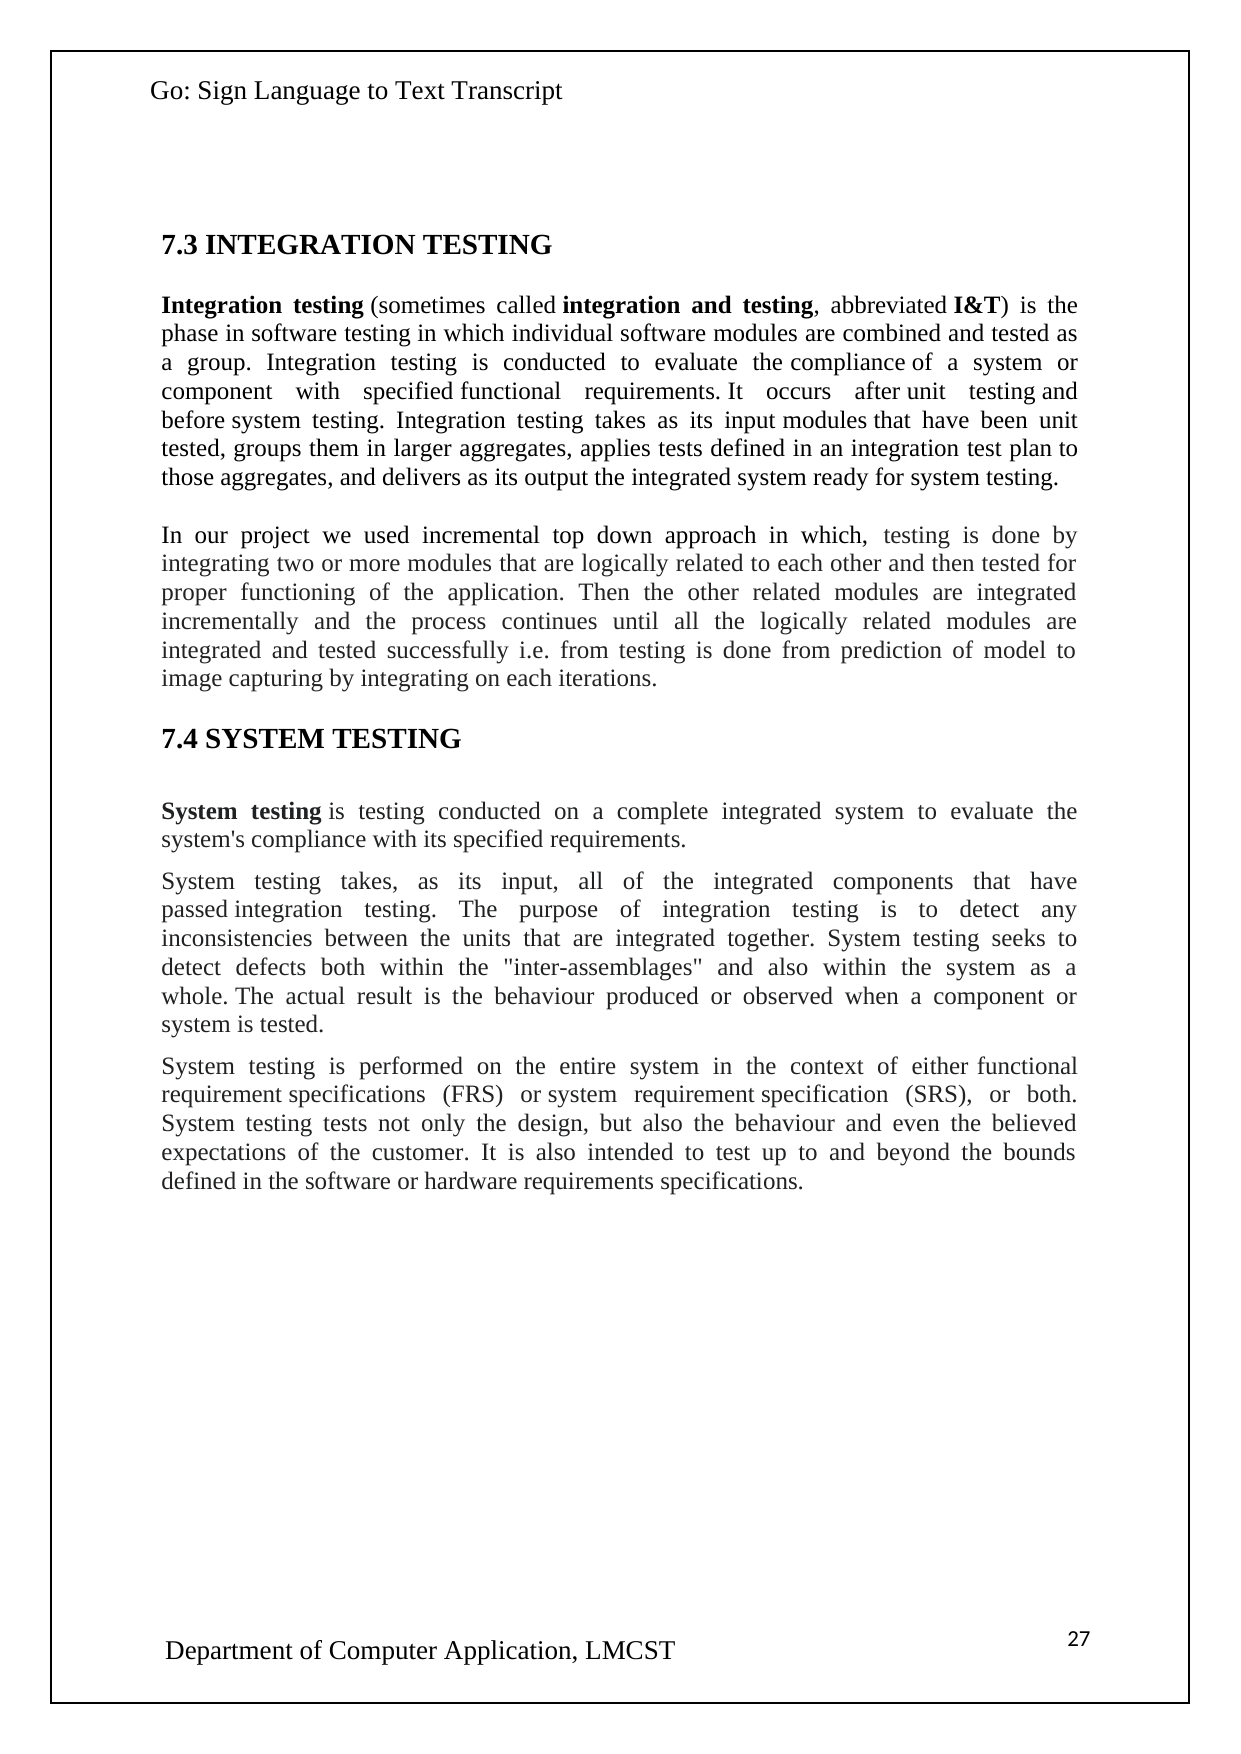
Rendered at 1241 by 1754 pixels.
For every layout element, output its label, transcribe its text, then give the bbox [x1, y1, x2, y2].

table_cell 7.4 SYSTEM TESTING [150, 721, 1089, 754]
table_header 7.3 INTEGRATION TESTING [150, 228, 1089, 261]
table_cell System testing is testing conducted on a complete integrated system to evaluate the system's compliance with its specified requirements. System testing takes, as its input, all of the integrated components that have passed integration testing. The purpose of integration testing is to detect any inconsistencies between the units that are integrated together. System testing seeks to detect defects both within the "inter-assemblages" and also within the system as a whole. The actual result is the behaviour produced or observed when a component or system is tested. System testing is performed on the entire system in the context of either functional requirement specifications (FRS) or system requirement specification (SRS), or both. System testing tests not only the design, but also the behaviour and even the believed expectations of the customer. It is also intended to test up to and beyond the bounds defined in the software or hardware requirements specifications. [150, 755, 1089, 1248]
table_cell Integration testing (sometimes called integration and testing, abbreviated I&T) is the phase in software testing in which individual software modules are combined and tested as a group. Integration testing is conducted to evaluate the compliance of a system or component with specified functional requirements. It occurs after unit testing and before system testing. Integration testing takes as its input modules that have been unit tested, groups them in larger aggregates, applies tests defined in an integration test plan to those aggregates, and delivers as its output the integrated system ready for system testing. In our project we used incremental top down approach in which, testing is done by integrating two or more modules that are logically related to each other and then tested for proper functioning of the application. Then the other related modules are integrated incrementally and the process continues until all the logically related modules are integrated and tested successfully i.e. from testing is done from prediction of model to image capturing by integrating on each iterations. [150, 261, 1089, 721]
